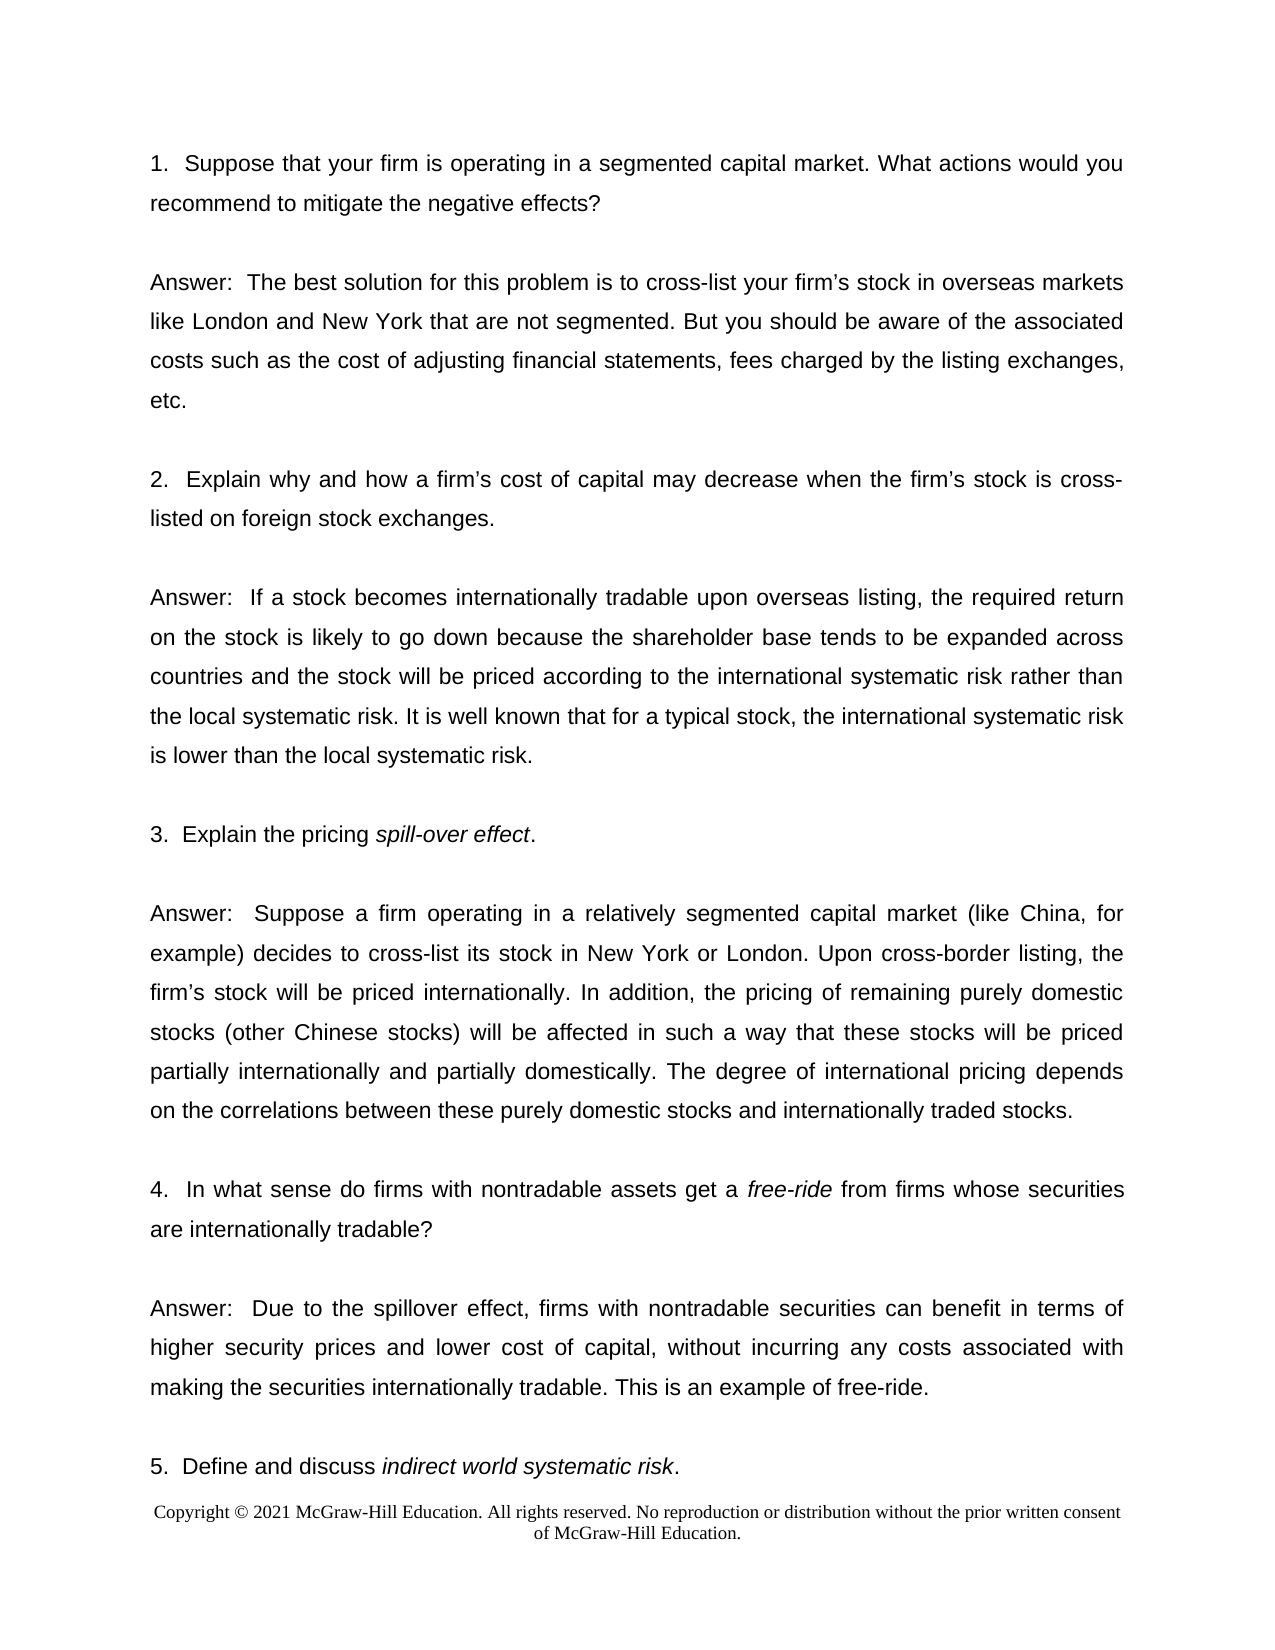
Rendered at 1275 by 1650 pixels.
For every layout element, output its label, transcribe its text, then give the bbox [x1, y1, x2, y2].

text 4. In what sense do firms with nontradable assets get a free-ride from firms whose securities are internationally tradable? [150, 1176, 1125, 1242]
text 5. Define and discuss indirect world systematic risk. [150, 1453, 1125, 1479]
text Answer: Suppose a firm operating in a relatively segmented capital market (like China, for example) decides to cross-list its stock in New York or London. Upon cross-border listing, the firm’s stock will be priced internationally. In addition, the pricing of remaining purely domestic stocks (other Chinese stocks) will be affected in such a way that these stocks will be priced partially internationally and partially domestically. The degree of international pricing depends on the correlations between these purely domestic stocks and internationally traded stocks. [150, 900, 1125, 1124]
text Answer: If a stock becomes internationally tradable upon overseas listing, the required return on the stock is likely to go down because the shareholder base tends to be expanded across countries and the stock will be priced according to the international systematic risk rather than the local systematic risk. It is well known that for a typical stock, the international systematic risk is lower than the local systematic risk. [150, 584, 1125, 768]
text Answer: Due to the spillover effect, firms with nontradable securities can benefit in terms of higher security prices and lower cost of capital, without incurring any costs associated with making the securities internationally tradable. This is an example of free-ride. [150, 1295, 1125, 1400]
text 2. Explain why and how a firm’s cost of capital may decrease when the firm’s stock is cross-listed on foreign stock exchanges. [150, 466, 1125, 532]
text 1. Suppose that your firm is operating in a segmented capital market. What actions would you recommend to mitigate the negative effects? [150, 150, 1125, 216]
text 3. Explain the pricing spill-over effect. [150, 821, 1125, 847]
text Answer: The best solution for this problem is to cross-list your firm’s stock in overseas markets like London and New York that are not segmented. But you should be aware of the associated costs such as the cost of adjusting financial statements, fees charged by the listing exchanges, etc. [150, 268, 1125, 413]
